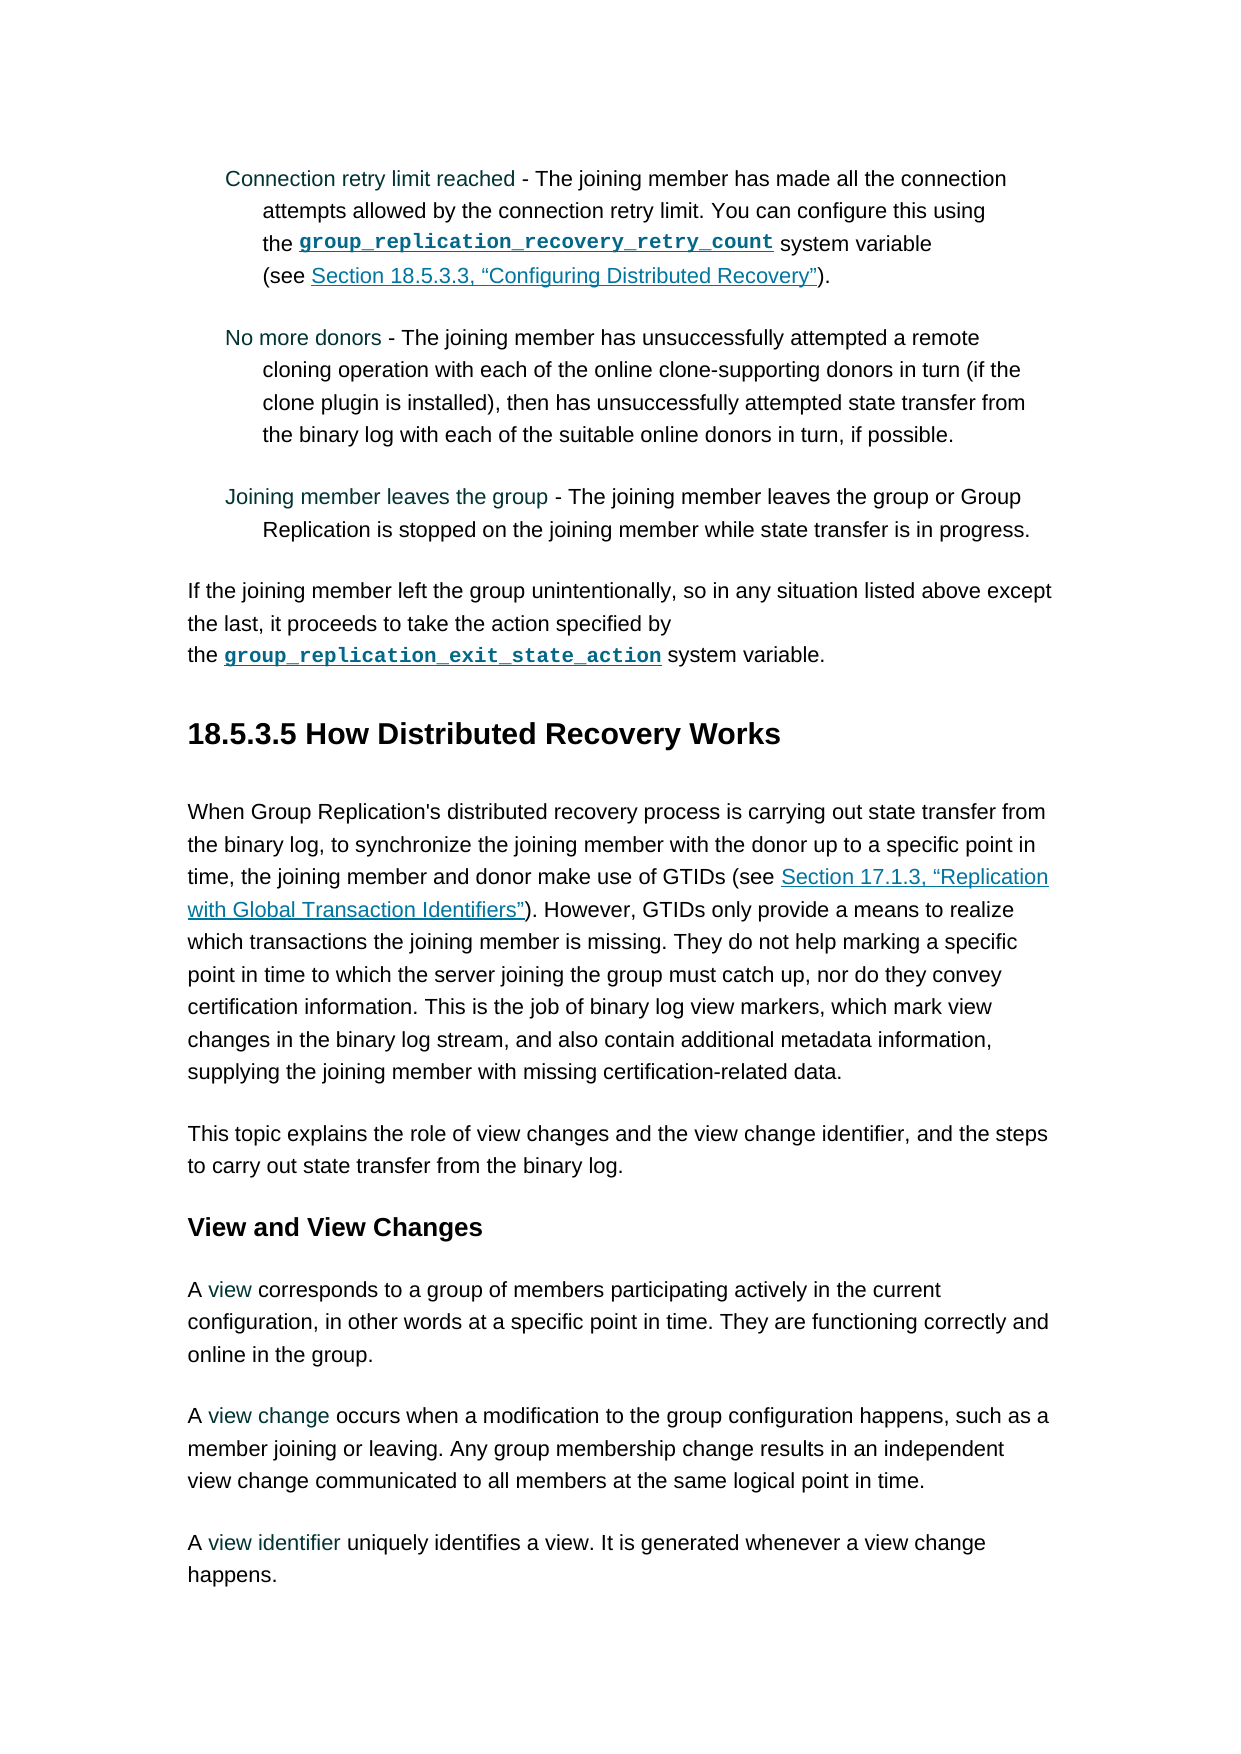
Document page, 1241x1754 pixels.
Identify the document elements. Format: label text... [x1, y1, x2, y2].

text This topic explains the role of view changes and the view change identifier, and the steps to carry out state transfer from the binary log. [187, 1117, 1053, 1182]
subtitle 18.5.3.5 How Distributed Recovery Works [187, 701, 1053, 766]
subtitle View and View Changes [187, 1211, 1053, 1244]
text A view corresponds to a group of members participating actively in the current configuration, in other words at a specific point in time. They are functioning correctly and online in the group. [187, 1273, 1053, 1370]
text If the joining member left the group unintentionally, so in any situation listed above except the last, it proceeds to take the action specified by the group_replication_exit_state_action system variable. [187, 574, 1053, 672]
text A view identifier uniquely identifies a view. It is generated whenever a view change happens. [187, 1526, 1053, 1591]
text Connection retry limit reached - The joining member has made all the connection attempts allowed by the connection retry limit. You can configure this using the group_replication_recovery_retry_count system variable (see Section 18.5.3.3, “Configuring Distributed Recovery”). [225, 162, 1053, 292]
text A view change occurs when a modification to the group configuration happens, such as a member joining or leaving. Any group membership change results in an independent view change communicated to all members at the same logical point in time. [187, 1399, 1053, 1497]
text When Group Replication's distributed recovery process is carrying out state transfer from the binary log, to synchronize the joining member with the donor up to a specific point in time, the joining member and donor make use of GTIDs (see Section 17.1.3, “Replication with Global Transaction Identifiers”). However, GTIDs only provide a means to realize which transactions the joining member is missing. They do not help marking a specific point in time to which the server joining the group must catch up, nor do they convey certification information. This is the job of binary log view markers, which mark view changes in the binary log stream, and also contain additional metadata information, supplying the joining member with missing certification-related data. [187, 795, 1053, 1088]
